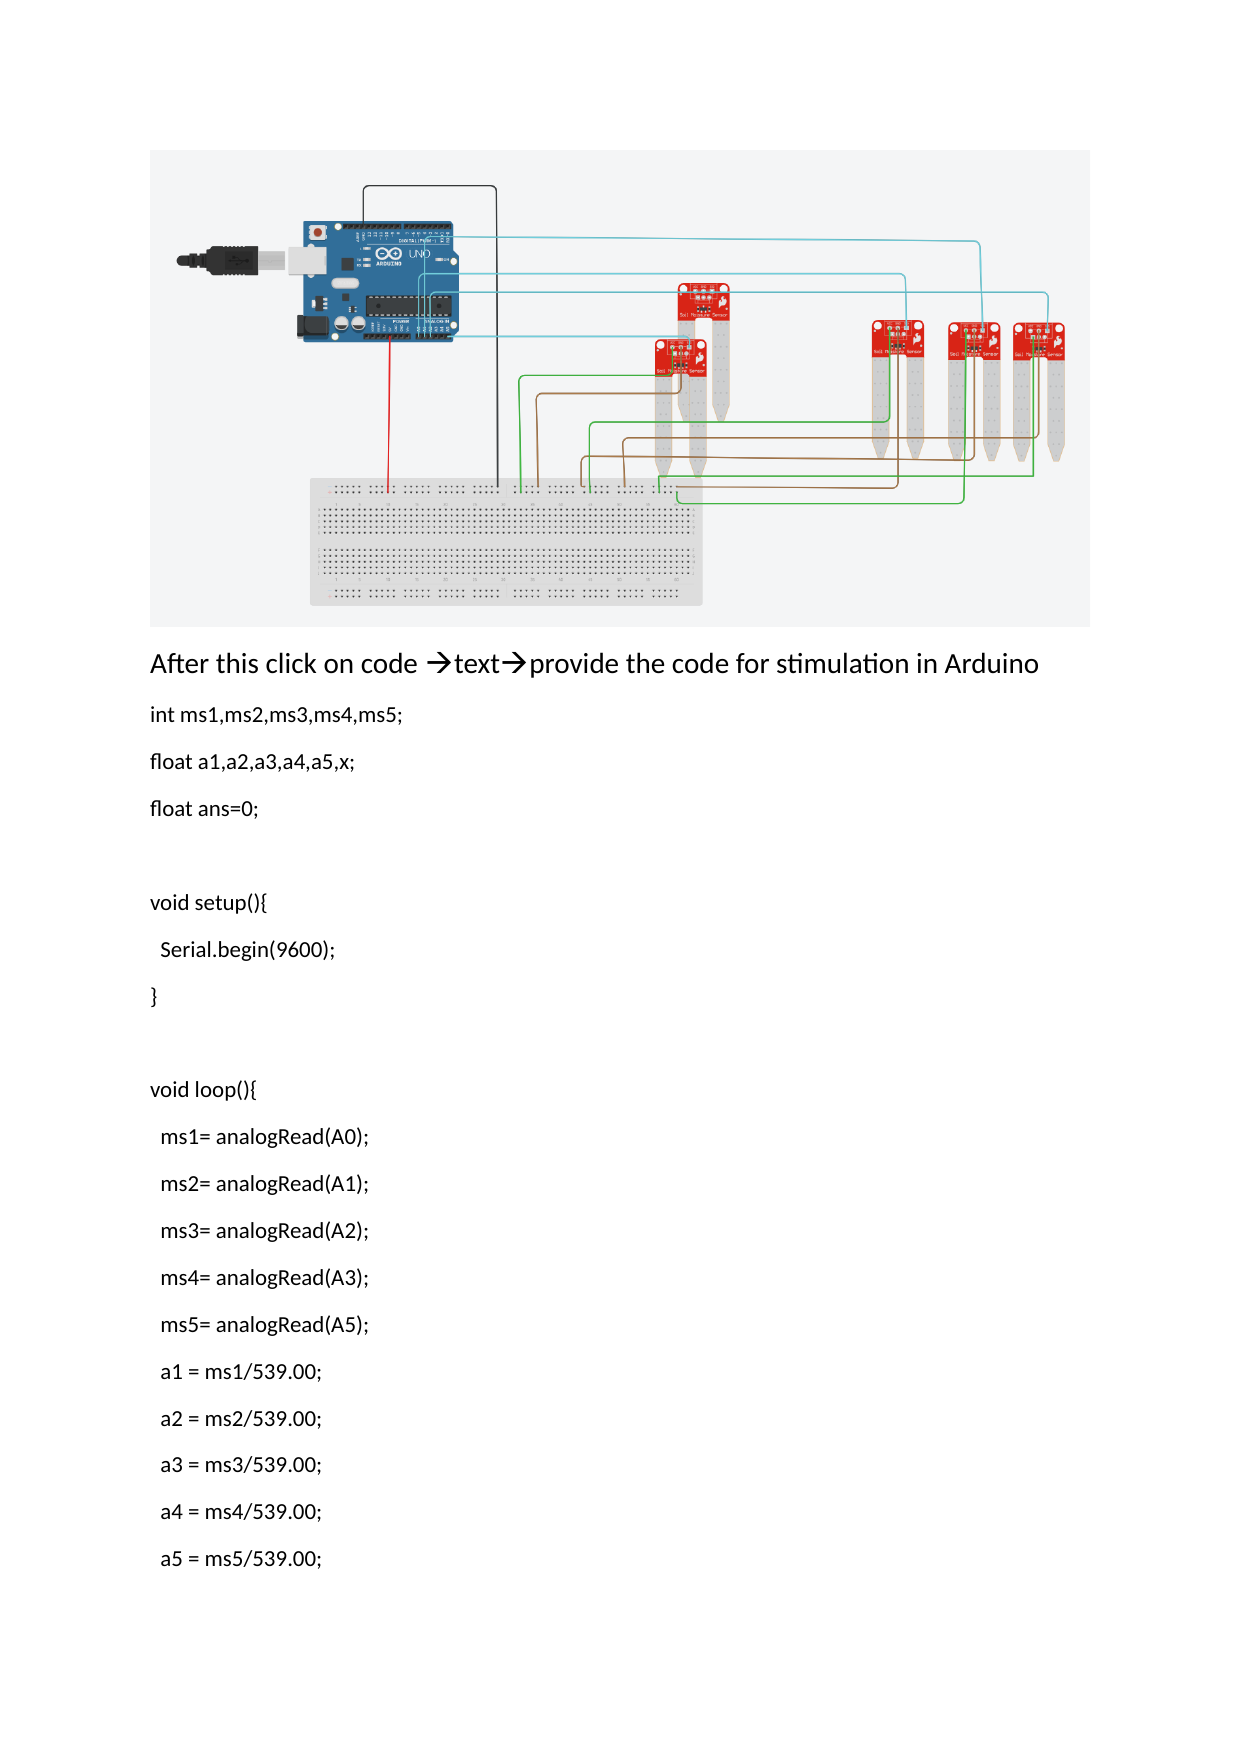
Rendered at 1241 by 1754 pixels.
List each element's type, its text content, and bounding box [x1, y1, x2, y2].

text Serial.begin(9600); [150, 935, 1090, 963]
text float ans=0; [150, 794, 1090, 822]
text ms1= analogRead(A0); [150, 1122, 1090, 1151]
text a1 = ms1/539.00; [150, 1357, 1090, 1385]
text float a1,a2,a3,a4,a5,x; [150, 747, 1090, 776]
text a3 = ms3/539.00; [150, 1451, 1090, 1479]
text a5 = ms5/539.00; [150, 1544, 1090, 1572]
text After this click on code textprovide the code for stimulation in Arduino [150, 646, 1090, 681]
text ms5= analogRead(A5); [150, 1310, 1090, 1338]
text ms2= analogRead(A1); [150, 1169, 1090, 1197]
text a4 = ms4/539.00; [150, 1497, 1090, 1526]
text void loop(){ [150, 1076, 1090, 1104]
text a2 = ms2/539.00; [150, 1404, 1090, 1432]
text void setup(){ [150, 888, 1090, 916]
text ms4= analogRead(A3); [150, 1263, 1090, 1291]
text ms3= analogRead(A2); [150, 1216, 1090, 1244]
text } [150, 982, 1090, 1010]
text int ms1,ms2,ms3,ms4,ms5; [150, 701, 1090, 729]
